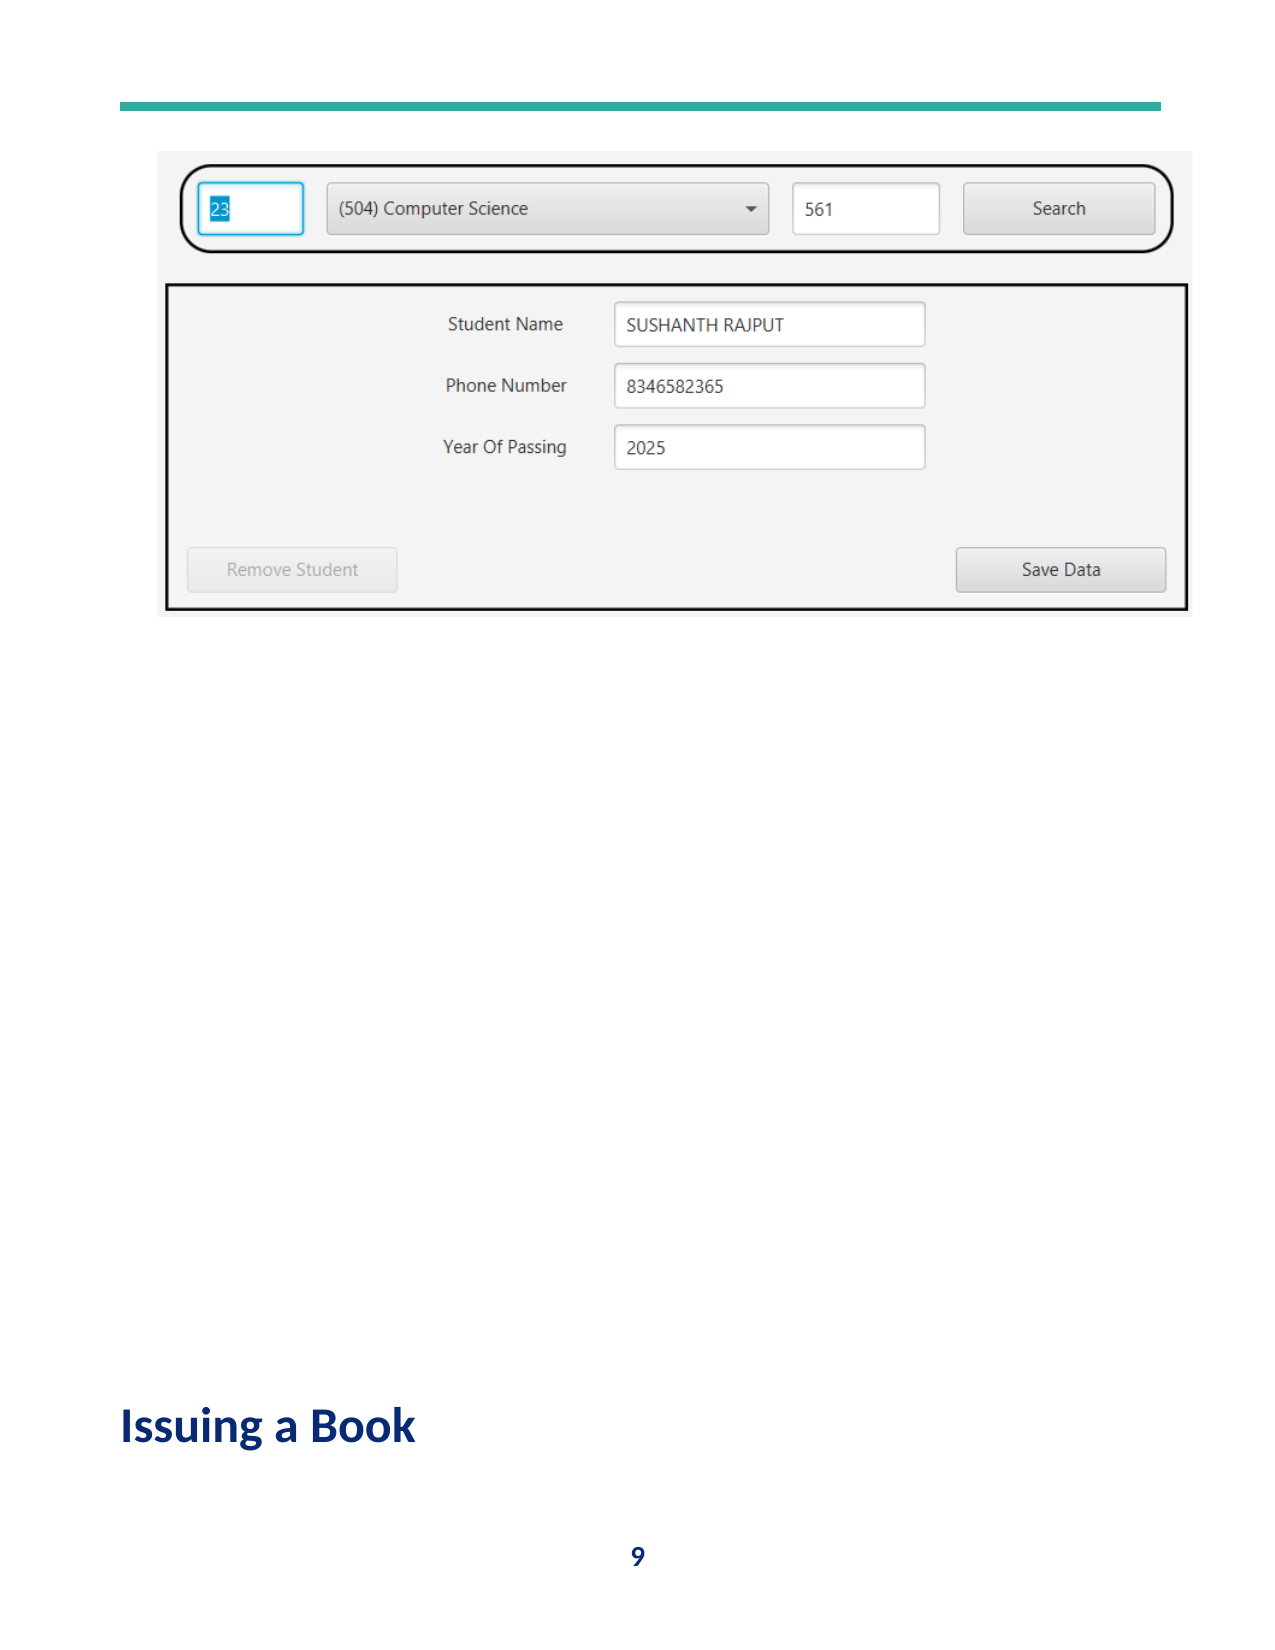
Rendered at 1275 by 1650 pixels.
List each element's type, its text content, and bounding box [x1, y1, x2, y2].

picture [157, 151, 1193, 617]
text Issuing a Book [120, 1393, 1155, 1454]
